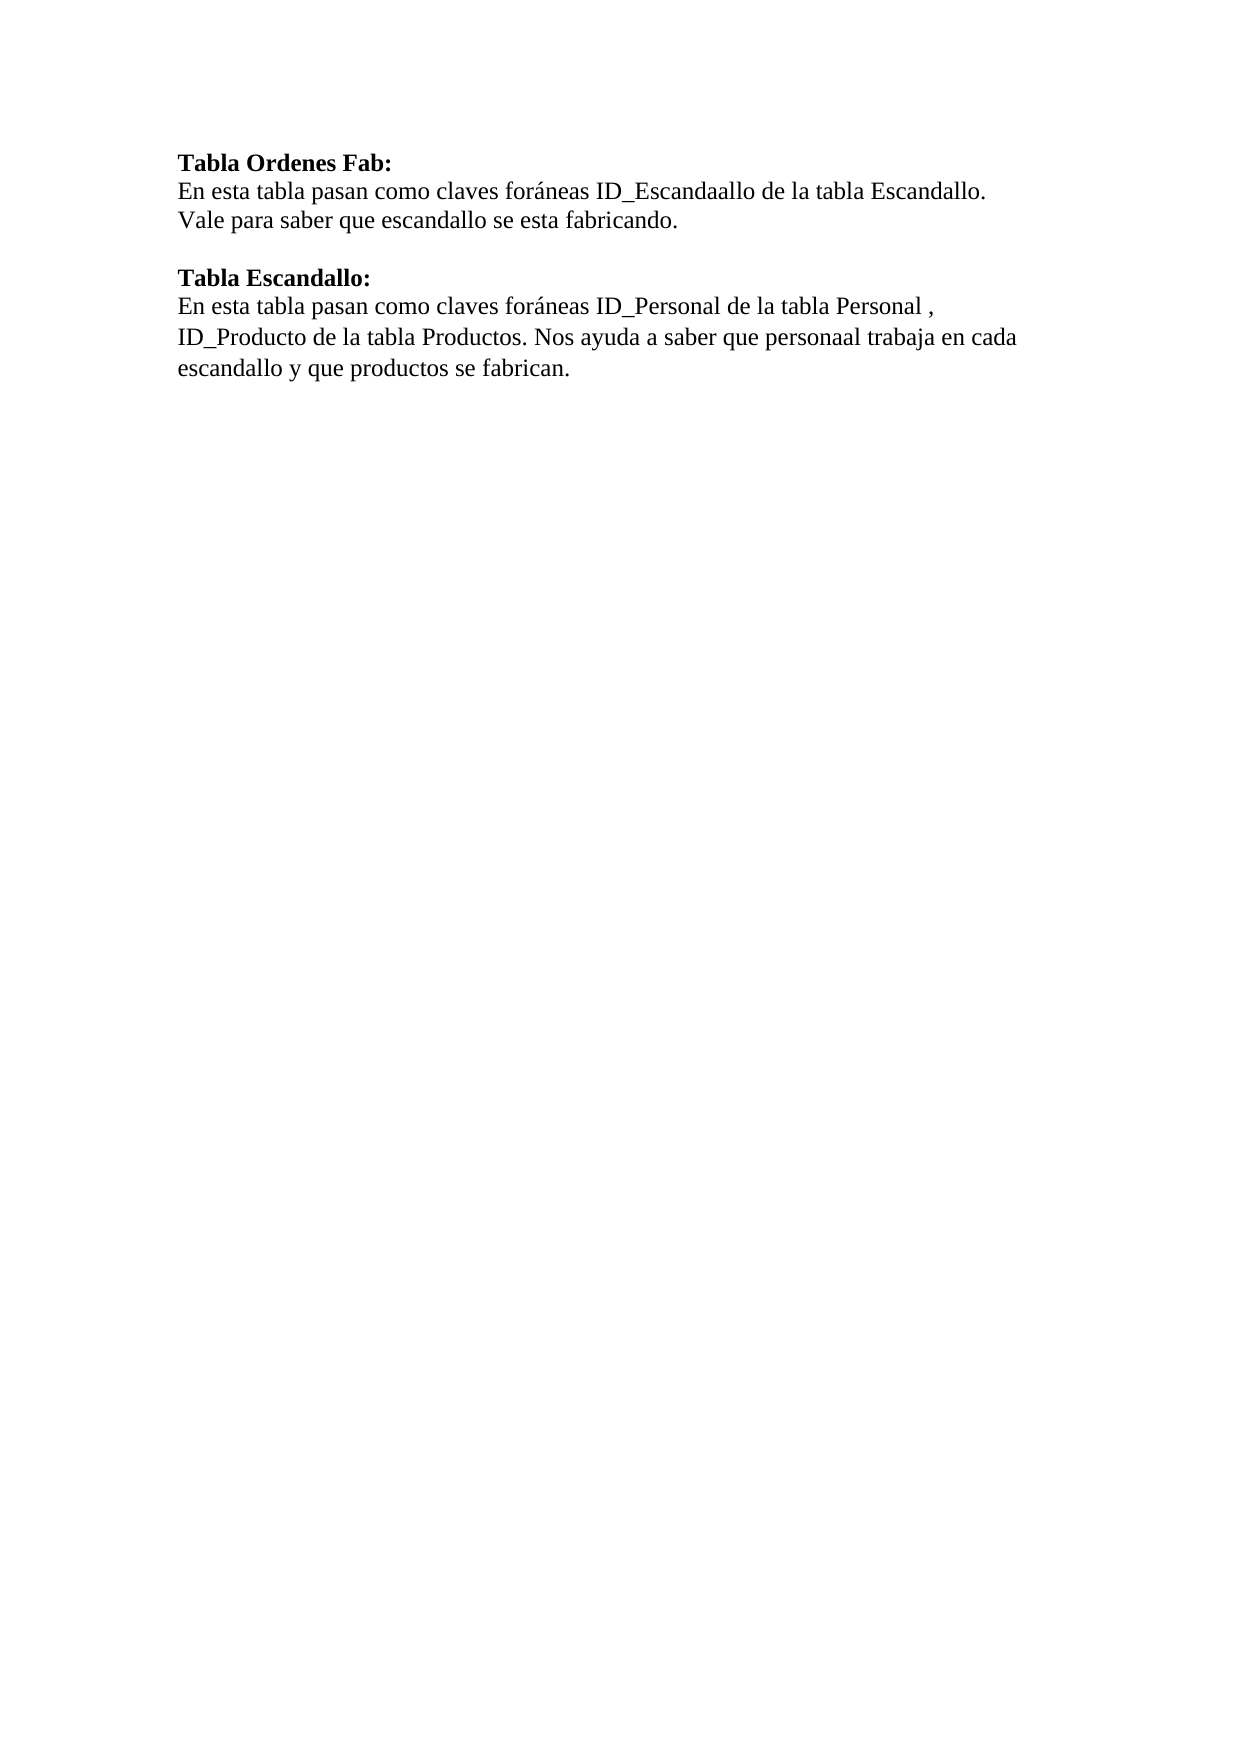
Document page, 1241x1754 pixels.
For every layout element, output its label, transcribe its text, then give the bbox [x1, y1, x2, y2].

text Tabla Escandallo: [177, 263, 1063, 291]
text En esta tabla pasan como claves foráneas ID_Escandaallo de la tabla Escandallo. [177, 176, 1063, 205]
text Tabla Ordenes Fab: [177, 148, 1063, 176]
text Vale para saber que escandallo se esta fabricando. [177, 205, 1063, 234]
text En esta tabla pasan como claves foráneas ID_Personal de la tabla Personal , ID_Producto de la tabla Productos. Nos ayuda a saber que personaal trabaja en cada escandallo y que productos se fabrican. [177, 291, 1063, 382]
